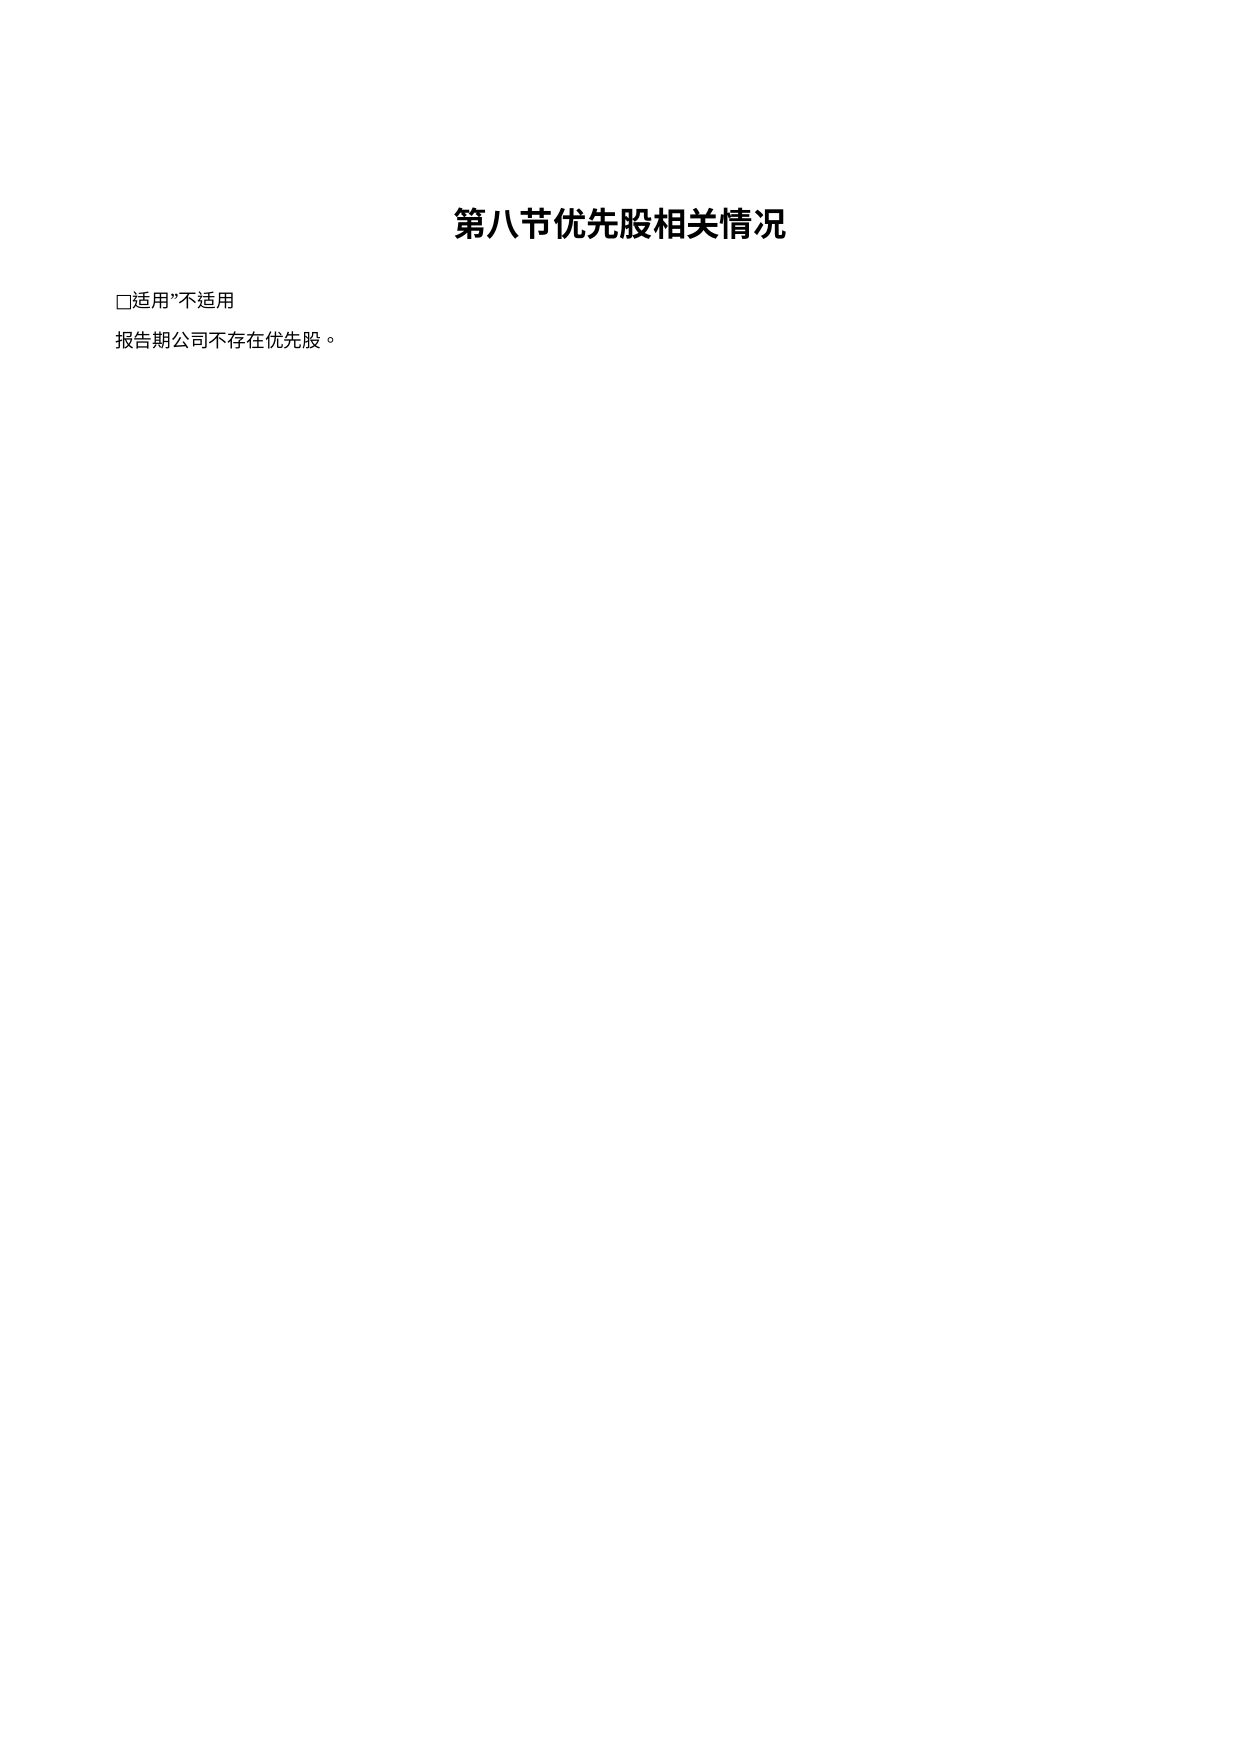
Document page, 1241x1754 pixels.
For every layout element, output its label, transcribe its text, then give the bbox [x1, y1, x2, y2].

text □适用”不适用 [115, 288, 1169, 313]
text 报告期公司不存在优先股。 [115, 328, 1169, 353]
